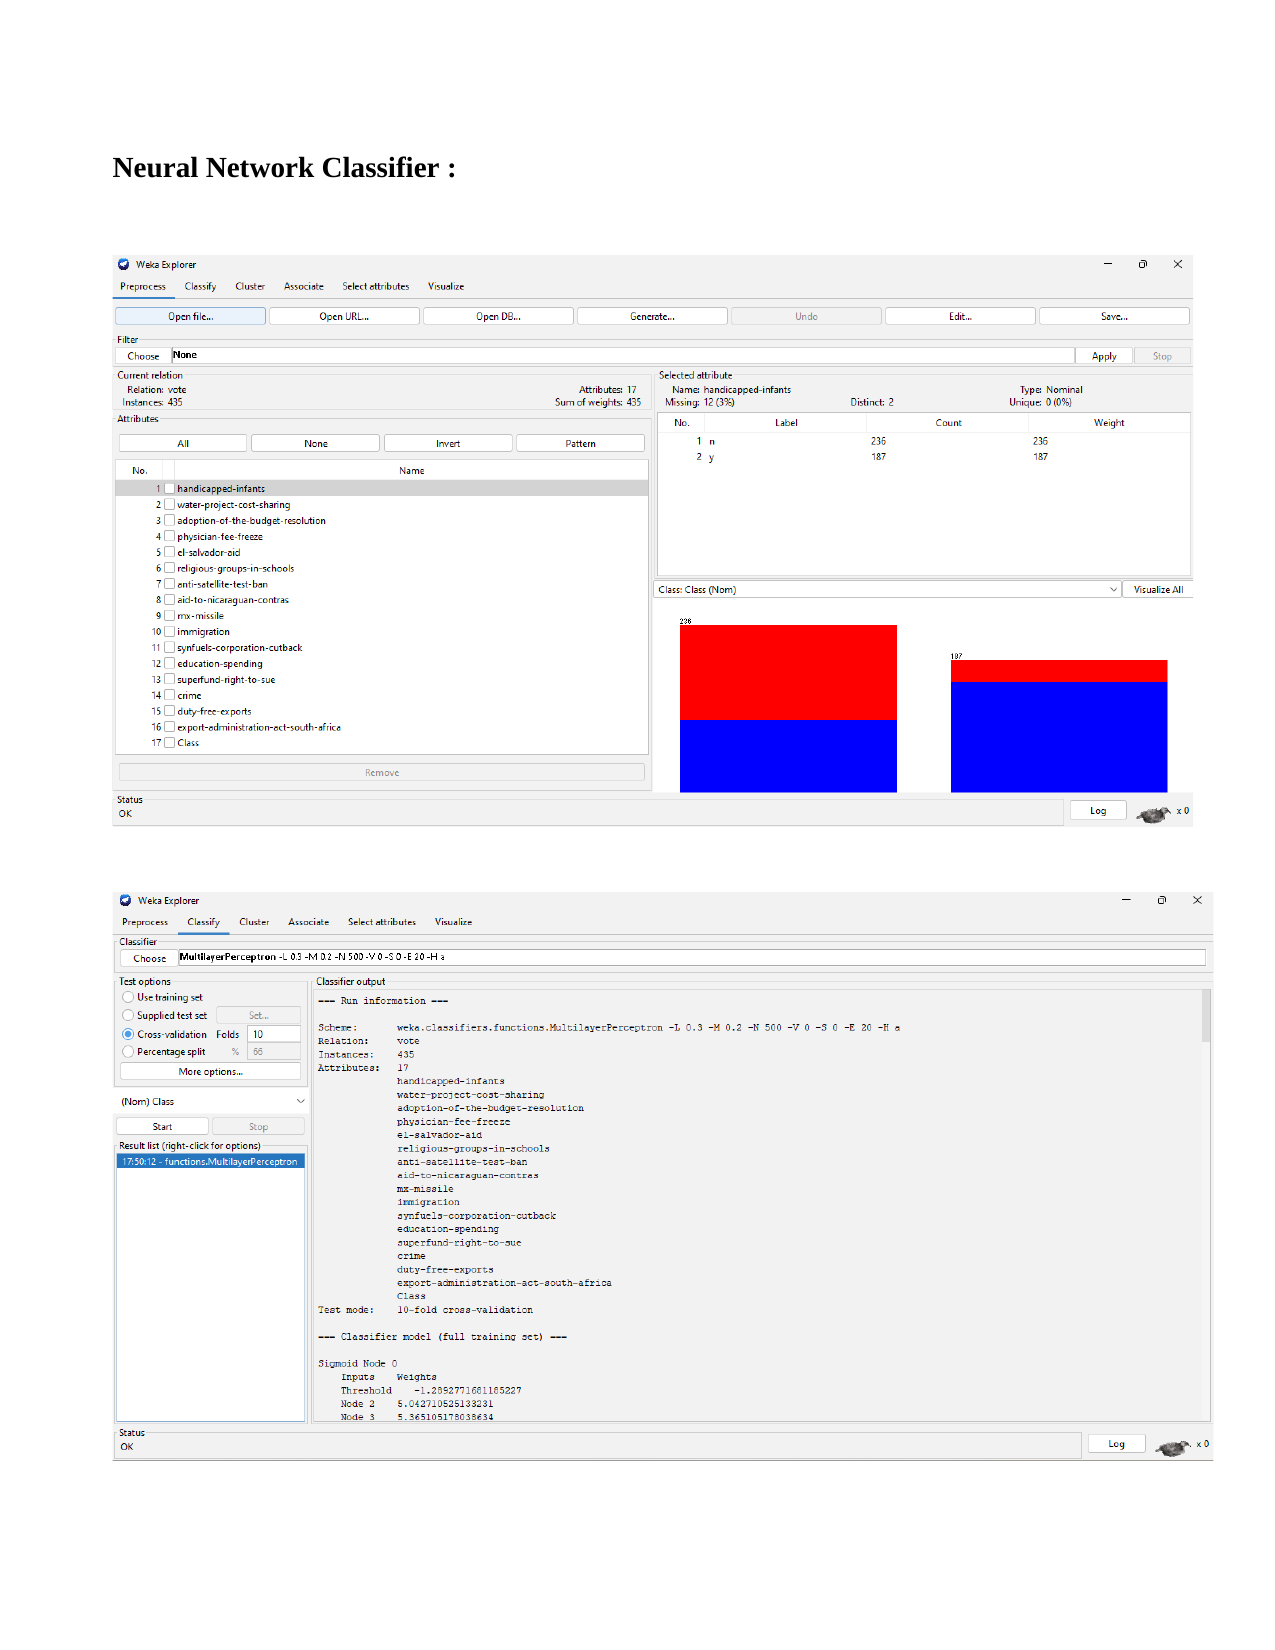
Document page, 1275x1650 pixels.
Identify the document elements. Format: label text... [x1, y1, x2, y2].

picture [112, 892, 1214, 1461]
picture [112, 255, 1194, 827]
text Neural Network Classifier : [112, 150, 1162, 183]
